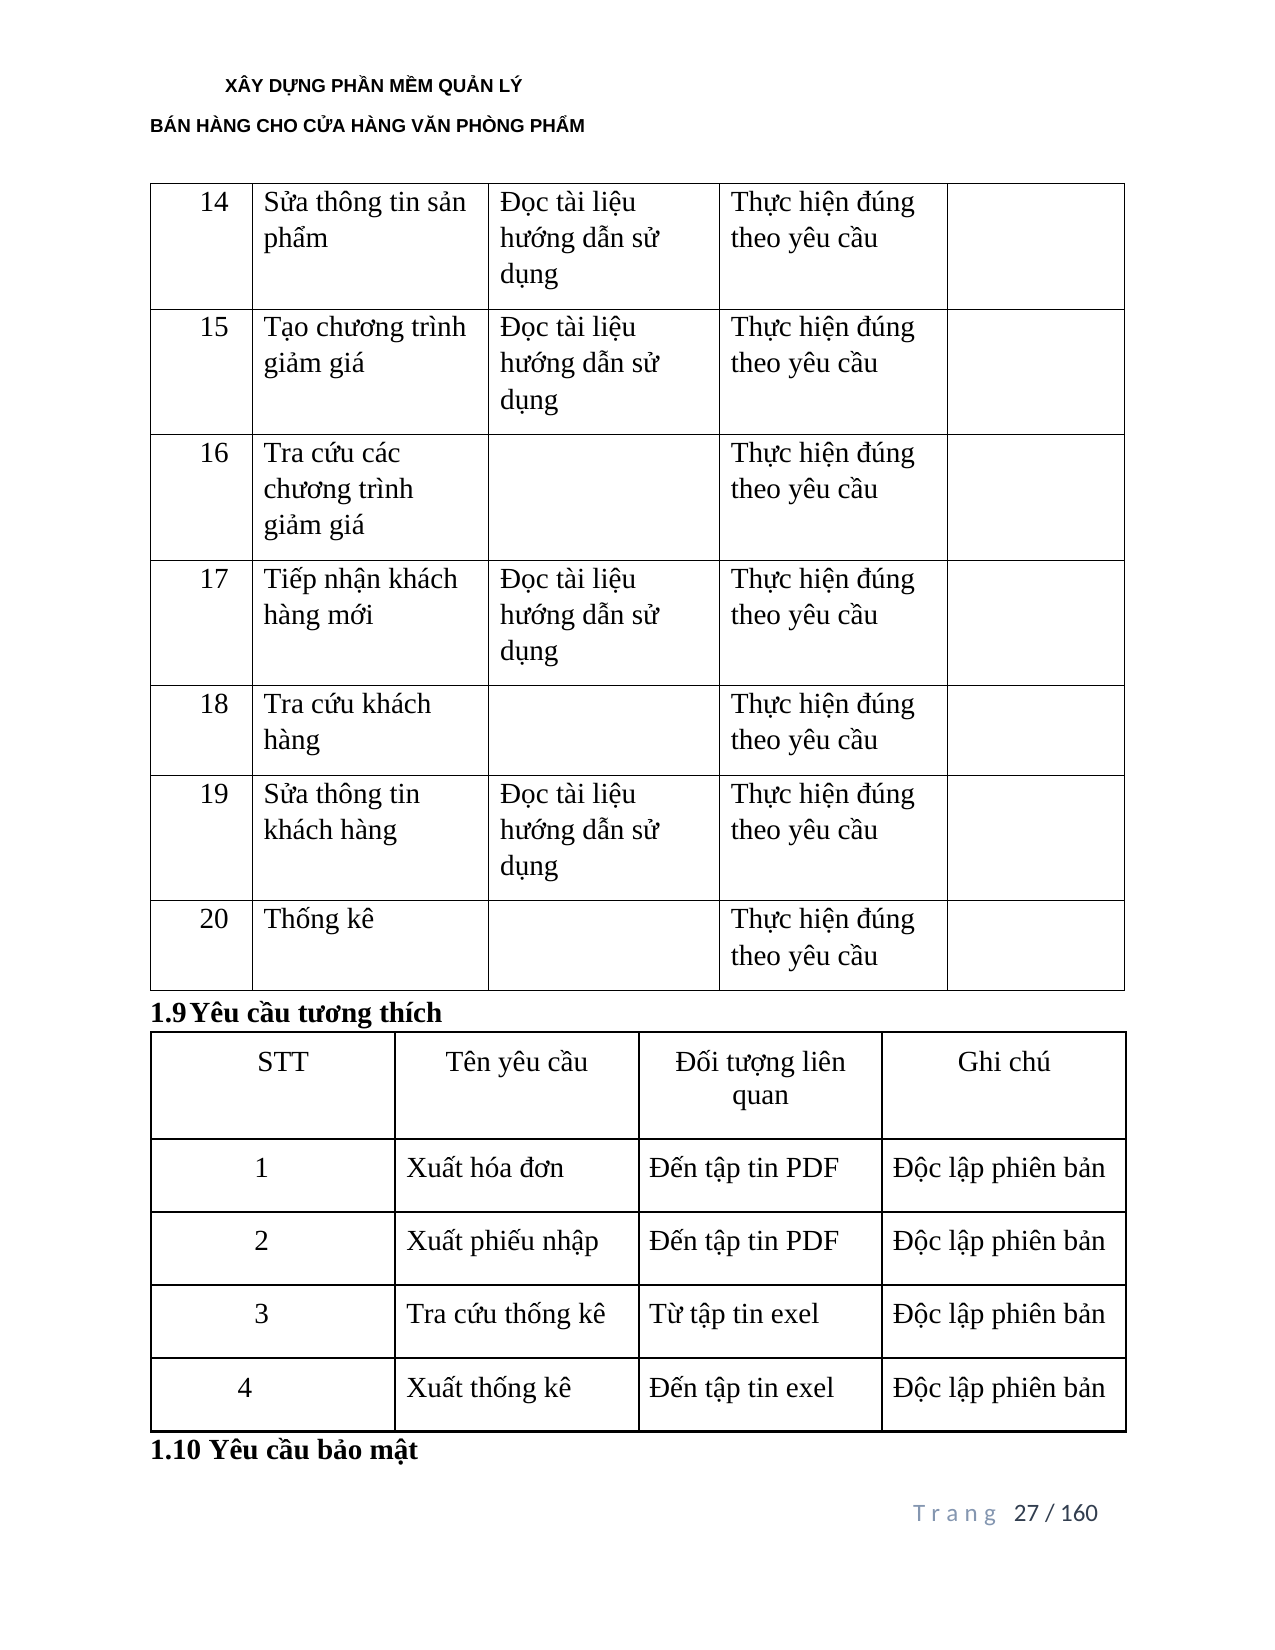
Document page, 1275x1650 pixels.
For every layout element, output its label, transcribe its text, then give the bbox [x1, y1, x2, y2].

table_cell Tiếp nhận khách hàng mới [253, 561, 488, 685]
table_cell [151, 901, 252, 990]
table_cell Đến tập tin PDF [640, 1140, 881, 1211]
table_cell [489, 435, 719, 560]
table_cell [489, 686, 719, 775]
table_cell Thực hiện đúng theo yêu cầu [720, 686, 947, 775]
table_cell Thống kê [253, 901, 488, 990]
table_cell Sửa thông tin sản phẩm [253, 184, 488, 308]
table_cell [489, 901, 719, 990]
table_cell [151, 561, 252, 685]
table_cell [948, 310, 1124, 434]
table_cell [151, 435, 252, 560]
table_cell [948, 686, 1124, 775]
table_cell Tra cứu khách hàng [253, 686, 488, 775]
table_cell Độc lập phiên bản [883, 1286, 1125, 1357]
table_cell Tra cứu các chương trình giảm giá [253, 435, 488, 560]
table_cell Độc lập phiên bản [883, 1140, 1125, 1211]
table_cell Xuất phiếu nhập [396, 1213, 638, 1284]
table_cell [948, 776, 1124, 900]
table_cell [151, 776, 252, 900]
table_cell [151, 686, 252, 775]
table_cell Đến tập tin exel [640, 1359, 881, 1430]
table_cell [948, 435, 1124, 560]
table_header Tên yêu cầu [396, 1033, 638, 1138]
table_cell Đọc tài liệu hướng dẫn sử dụng [489, 561, 719, 685]
table_cell 4 [152, 1359, 394, 1430]
table_cell [152, 1140, 394, 1211]
table_cell Đến tập tin PDF [640, 1213, 881, 1284]
table_cell Tạo chương trình giảm giá [253, 310, 488, 434]
table_cell Xuất thống kê [396, 1359, 638, 1430]
table_cell Thực hiện đúng theo yêu cầu [720, 901, 947, 990]
table_cell Thực hiện đúng theo yêu cầu [720, 435, 947, 560]
table_cell [152, 1286, 394, 1357]
table_header Ghi chú [883, 1033, 1125, 1138]
table_cell Độc lập phiên bản [883, 1213, 1125, 1284]
table_cell Thực hiện đúng theo yêu cầu [720, 310, 947, 434]
table_cell Tra cứu thống kê [396, 1286, 638, 1357]
table_cell Sửa thông tin khách hàng [253, 776, 488, 900]
table_cell [151, 310, 252, 434]
table_cell Từ tập tin exel [640, 1286, 881, 1357]
table_cell [948, 184, 1124, 308]
table_cell Đọc tài liệu hướng dẫn sử dụng [489, 776, 719, 900]
table_header STT [152, 1033, 394, 1138]
subtitle Yêu cầu tương thích [150, 995, 1125, 1029]
table_cell Thực hiện đúng theo yêu cầu [720, 184, 947, 308]
table_cell [152, 1213, 394, 1284]
table_cell Độc lập phiên bản [883, 1359, 1125, 1430]
table_cell [948, 561, 1124, 685]
table_cell Xuất hóa đơn [396, 1140, 638, 1211]
table_header Đối tượng liên quan [640, 1033, 881, 1138]
table_cell [948, 901, 1124, 990]
table_cell [151, 184, 252, 308]
table_cell Thực hiện đúng theo yêu cầu [720, 561, 947, 685]
table_cell Đọc tài liệu hướng dẫn sử dụng [489, 310, 719, 434]
table_cell Đọc tài liệu hướng dẫn sử dụng [489, 184, 719, 308]
table_cell Thực hiện đúng theo yêu cầu [720, 776, 947, 900]
text 1.10 Yêu cầu bảo mật [150, 1433, 1125, 1466]
